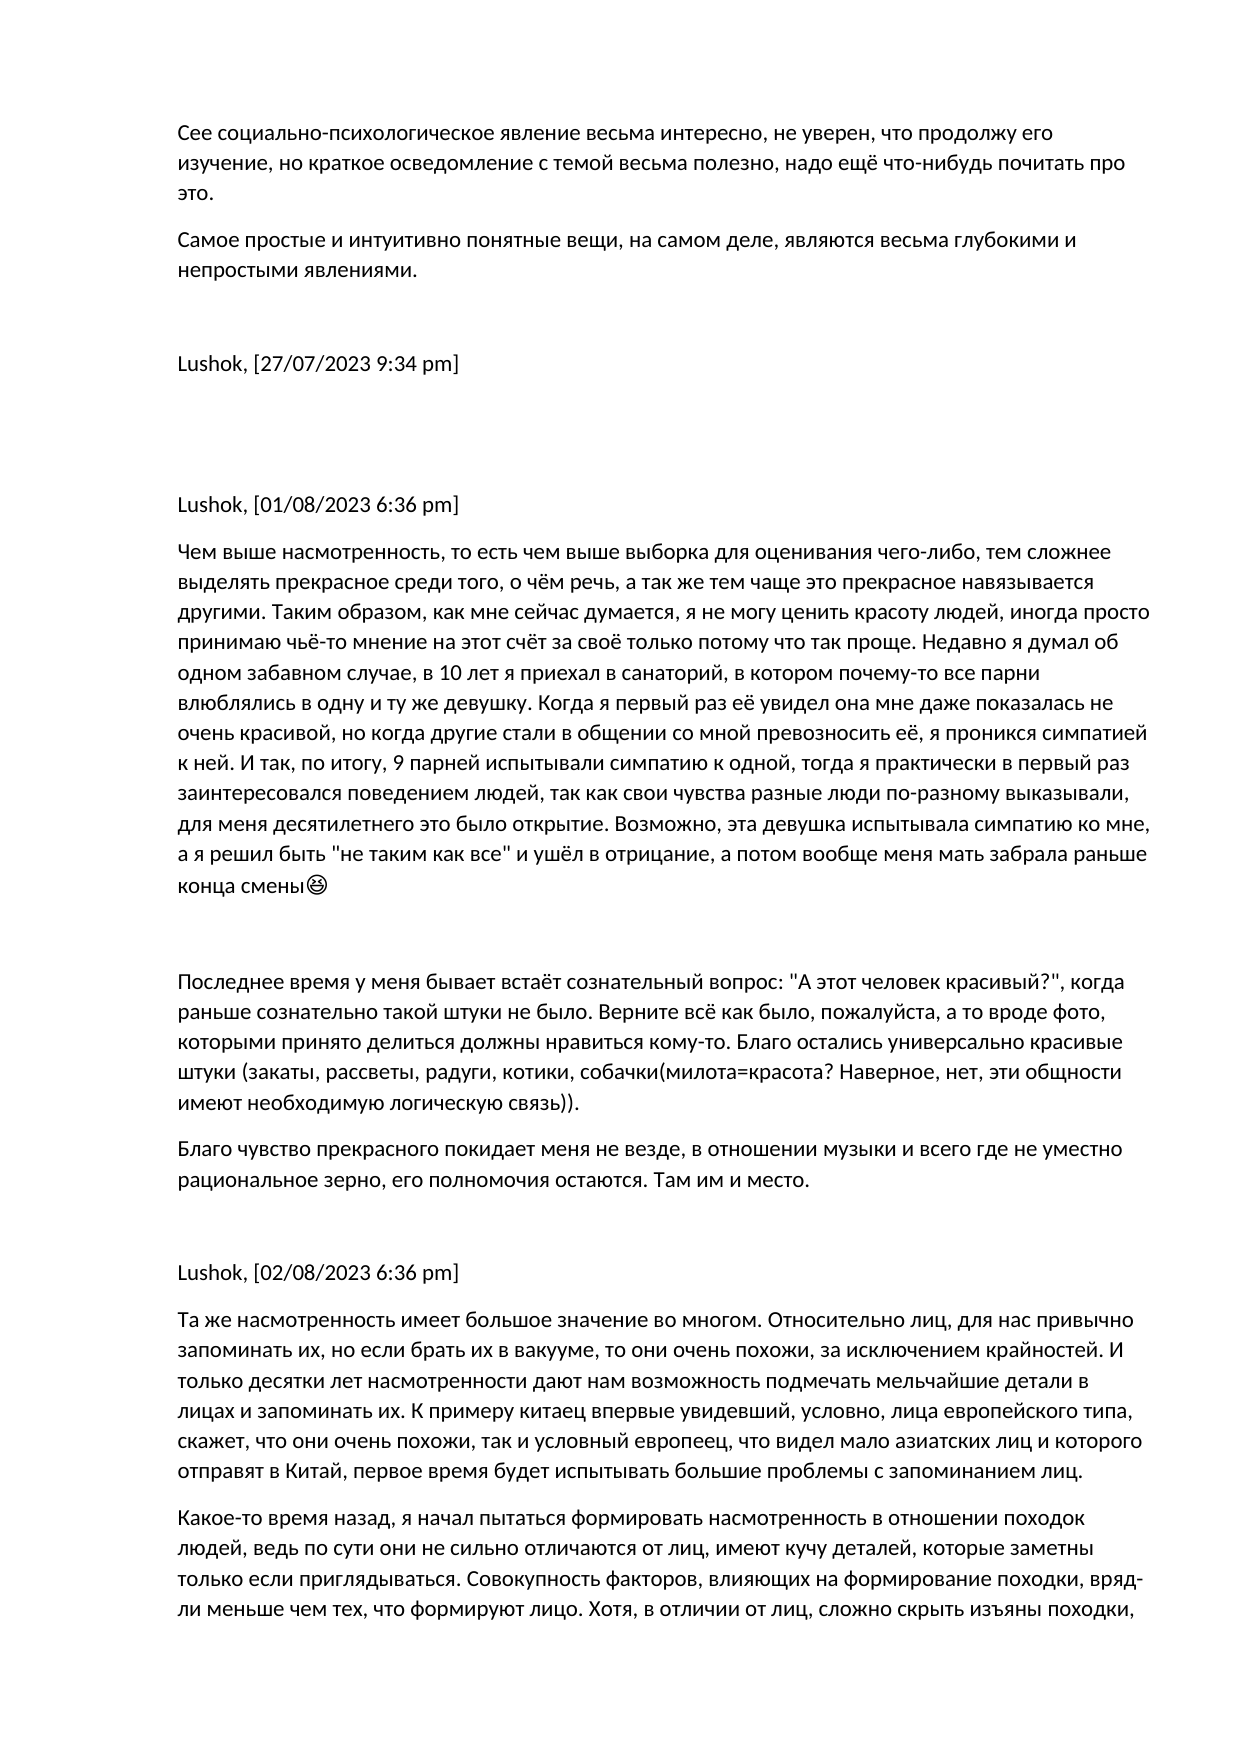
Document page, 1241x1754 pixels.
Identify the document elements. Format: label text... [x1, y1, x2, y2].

text Самое простые и интуитивно понятные вещи, на самом деле, являются весьма глубокими и непростыми явлениями. [177, 225, 1152, 284]
text Последнее время у меня бывает встаёт сознательный вопрос: "А этот человек красивый?", когда раньше сознательно такой штуки не было. Верните всё как было, пожалуйста, а то вроде фото, которыми принято делиться должны нравиться кому-то. Благо остались универсально красивые штуки (закаты, рассветы, радуги, котики, собачки(милота=красота? Наверное, нет, эти общности имеют необходимую логическую связь)). [177, 967, 1152, 1116]
text Та же насмотренность имеет большое значение во многом. Относительно лиц, для нас привычно запоминать их, но если брать их в вакууме, то они очень похожи, за исключением крайностей. И только десятки лет насмотренности дают нам возможность подмечать мельчайшие детали в лицах и запоминать их. К примеру китаец впервые увидевший, условно, лица европейского типа, скажет, что они очень похожи, так и условный европеец, что видел мало азиатских лиц и которого отправят в Китай, первое время будет испытывать большие проблемы с запоминанием лиц. [177, 1305, 1152, 1484]
text Lushok, [01/08/2023 6:36 pm] [177, 490, 1152, 518]
text Сее социально-психологическое явление весьма интересно, не уверен, что продолжу его изучение, но краткое осведомление с темой весьма полезно, надо ещё что-нибудь почитать про это. [177, 118, 1152, 207]
text Чем выше насмотренность, то есть чем выше выборка для оценивания чего-либо, тем сложнее выделять прекрасное среди того, о чём речь, а так же тем чаще это прекрасное навязывается другими. Таким образом, как мне сейчас думается, я не могу ценить красоту людей, иногда просто принимаю чьё-то мнение на этот счёт за своё только потому что так проще. Недавно я думал об одном забавном случае, в 10 лет я приехал в санаторий, в котором почему-то все парни влюблялись в одну и ту же девушку. Когда я первый раз её увидел она мне даже показалась не очень красивой, но когда другие стали в общении со мной превозносить её, я проникся симпатией к ней. И так, по итогу, 9 парней испытывали симпатию к одной, тогда я практически в первый раз заинтересовался поведением людей, так как свои чувства разные люди по-разному выказывали, для меня десятилетнего это было открытие. Возможно, эта девушка испытывала симпатию ко мне, а я решил быть "не таким как все" и ушёл в отрицание, а потом вообще меня мать забрала раньше конца смены😆 [177, 537, 1152, 901]
text Lushok, [02/08/2023 6:36 pm] [177, 1258, 1152, 1286]
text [177, 1503, 1152, 1622]
text Lushok, [27/07/2023 9:34 pm] [177, 349, 1152, 377]
text Благо чувство прекрасного покидает меня не везде, в отношении музыки и всего где не уместно рациональное зерно, его полномочия остаются. Там им и место. [177, 1134, 1152, 1193]
